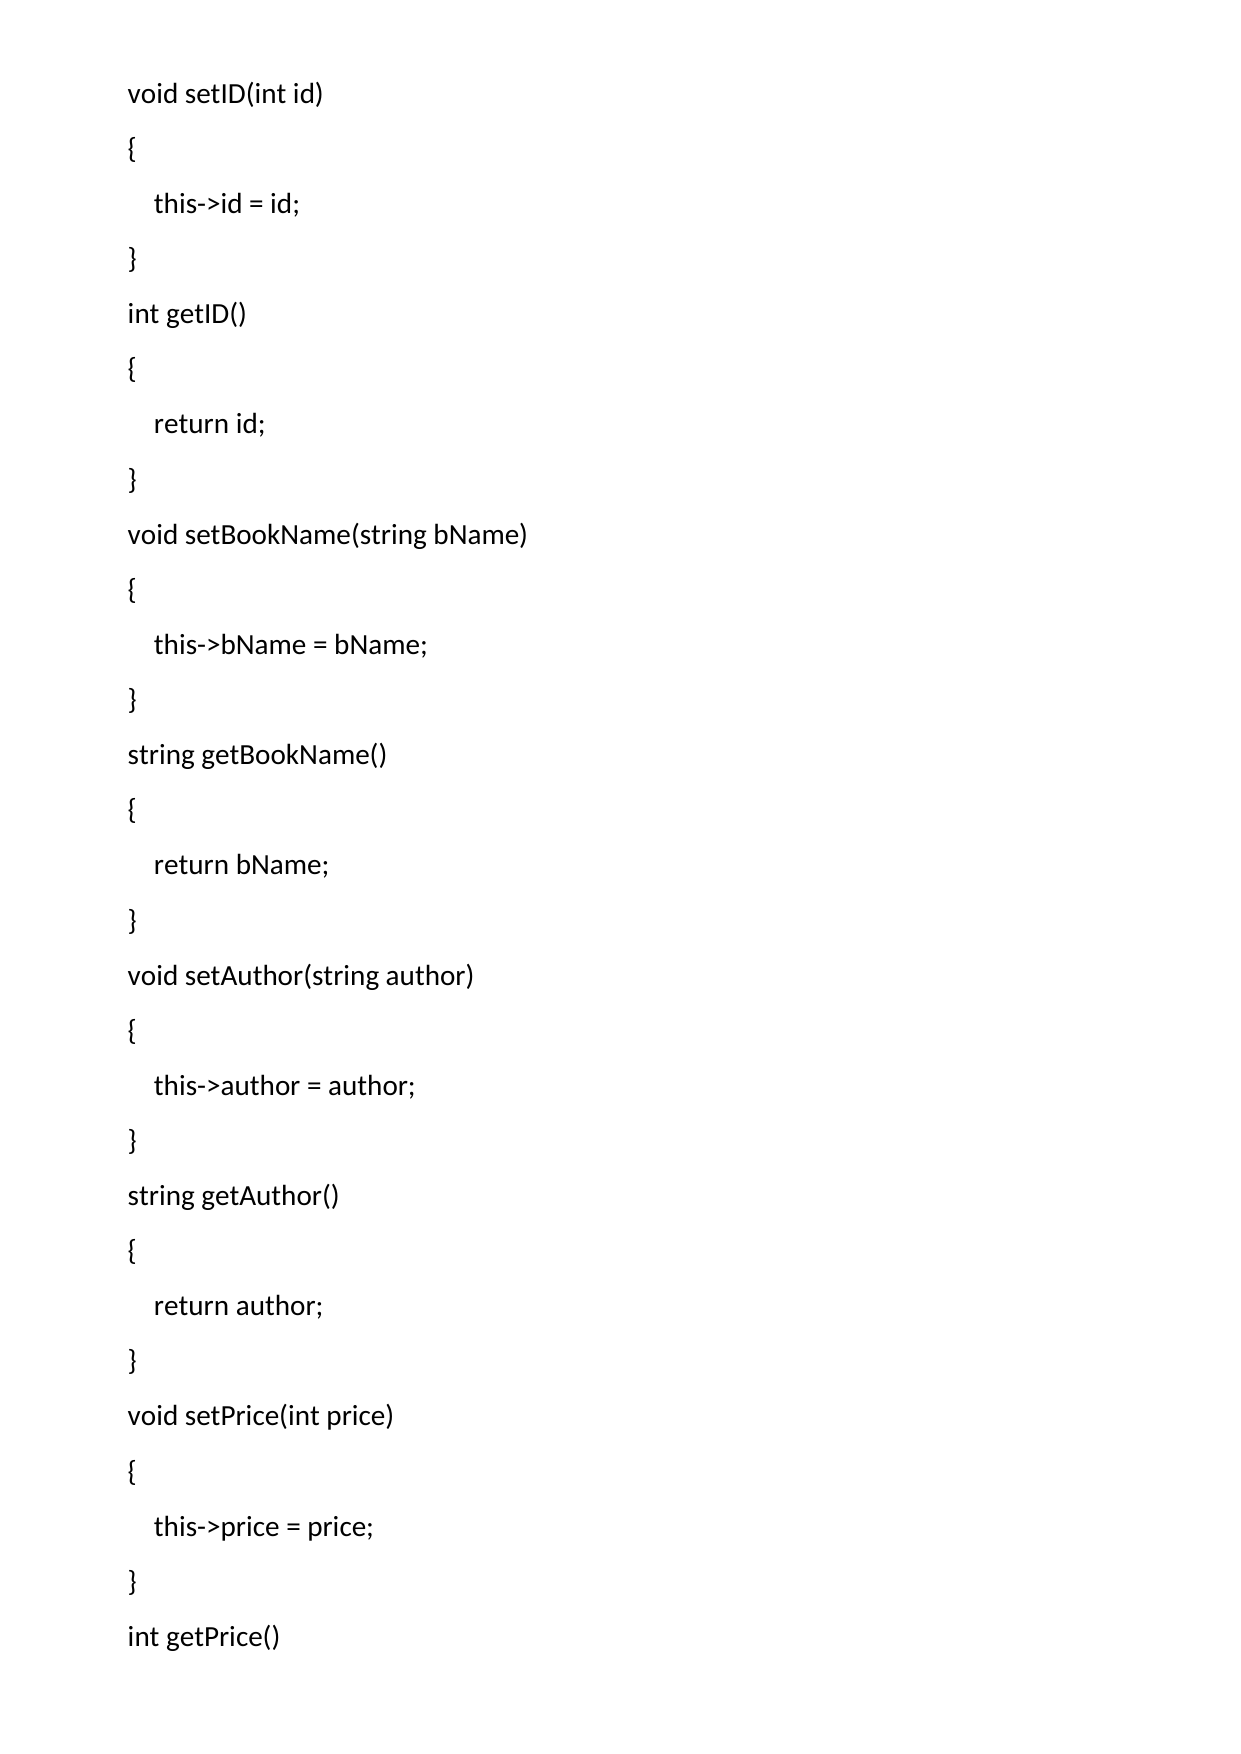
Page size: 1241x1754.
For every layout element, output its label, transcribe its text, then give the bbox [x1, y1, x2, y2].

text { [75, 351, 1165, 386]
text int getPrice() [75, 1618, 1165, 1653]
text } [75, 1563, 1165, 1598]
text this->author = author; [75, 1067, 1165, 1102]
text { [75, 1453, 1165, 1488]
text { [75, 1012, 1165, 1047]
text return author; [75, 1287, 1165, 1323]
text return id; [75, 406, 1165, 441]
text this->bName = bName; [75, 626, 1165, 662]
text string getBookName() [75, 736, 1165, 772]
text void setID(int id) [75, 75, 1165, 111]
text } [75, 1122, 1165, 1158]
text void setBookName(string bName) [75, 516, 1165, 551]
text { [75, 791, 1165, 827]
text this->id = id; [75, 185, 1165, 221]
text this->price = price; [75, 1508, 1165, 1543]
text string getAuthor() [75, 1177, 1165, 1213]
text } [75, 1342, 1165, 1378]
text { [75, 1232, 1165, 1268]
text } [75, 681, 1165, 717]
text } [75, 461, 1165, 496]
text } [75, 902, 1165, 937]
text } [75, 240, 1165, 276]
text void setPrice(int price) [75, 1397, 1165, 1433]
text int getID() [75, 295, 1165, 331]
text return bName; [75, 846, 1165, 882]
text { [75, 571, 1165, 607]
text { [75, 130, 1165, 166]
text void setAuthor(string author) [75, 957, 1165, 992]
